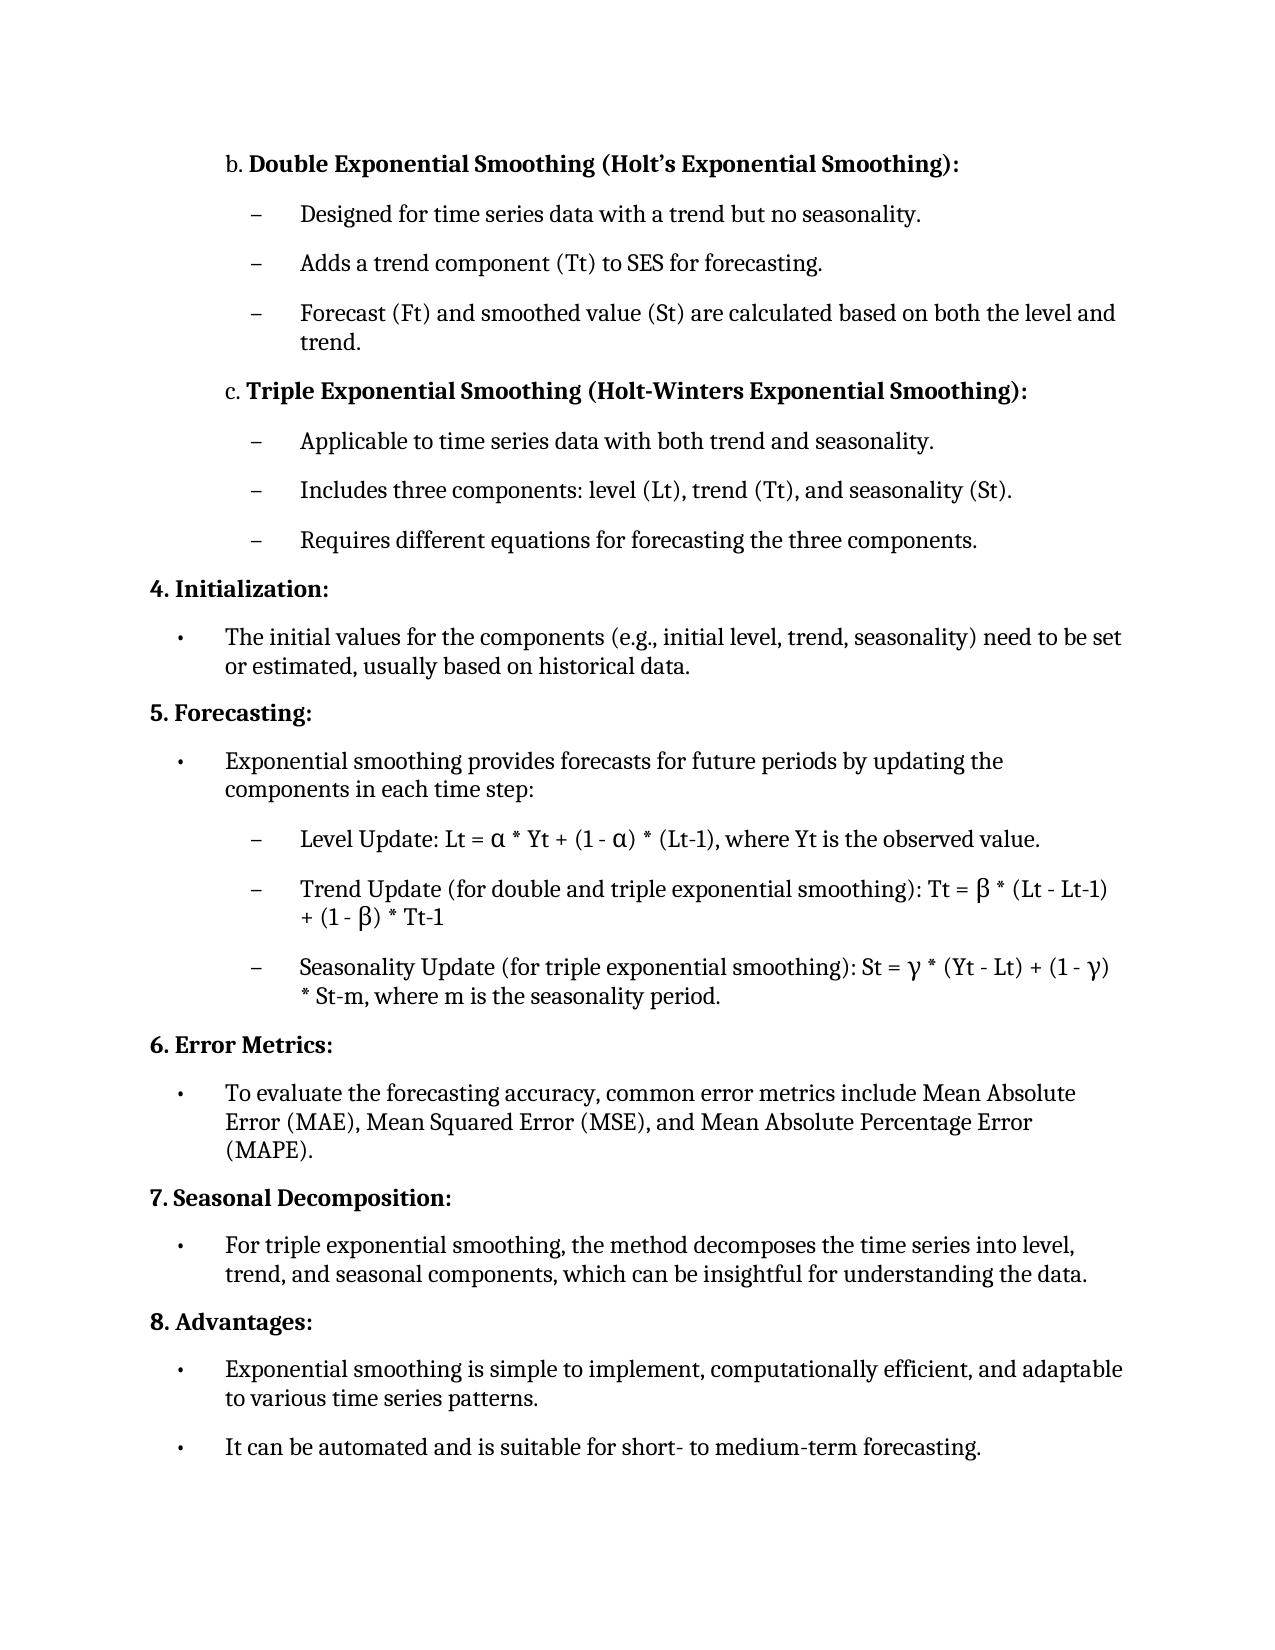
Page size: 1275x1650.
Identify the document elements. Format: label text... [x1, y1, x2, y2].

text 6. Error Metrics: [150, 1031, 1125, 1060]
list Applicable to time series data with both trend and seasonality. [250, 427, 1125, 455]
list The initial values for the components (e.g., initial level, trend, seasonality) need to be set or estimated, usually based on historical data. [175, 623, 1125, 680]
list Level Update: Lt = α * Yt + (1 - α) * (Lt-1), where Yt is the observed value. [250, 825, 1125, 854]
list Includes three components: level (Lt), trend (Tt), and seasonality (St). [250, 476, 1125, 505]
text 8. Advantages: [150, 1307, 1125, 1336]
list Exponential smoothing provides forecasts for future periods by updating the components in each time step: [175, 747, 1125, 804]
text 4. Initialization: [150, 575, 1125, 604]
list Seasonality Update (for triple exponential smoothing): St = γ * (Yt - Lt) + (1 - γ) * St-m, where m is the seasonality period. [250, 953, 1125, 1010]
list Trend Update (for double and triple exponential smoothing): Tt = β * (Lt - Lt-1) + (1 - β) * Tt-1 [250, 874, 1125, 932]
list b. Double Exponential Smoothing (Holt’s Exponential Smoothing): [175, 150, 1125, 179]
list For triple exponential smoothing, the method decomposes the time series into level, trend, and seasonal components, which can be insightful for understanding the data. [175, 1231, 1125, 1289]
list It can be automated and is suitable for short- to medium-term forecasting. [175, 1433, 1125, 1462]
list Designed for time series data with a trend but no seasonality. [250, 199, 1125, 228]
text 5. Forecasting: [150, 699, 1125, 728]
list Requires different equations for forecasting the three components. [250, 526, 1125, 554]
text 7. Seasonal Decomposition: [150, 1184, 1125, 1212]
list c. Triple Exponential Smoothing (Holt-Winters Exponential Smoothing): [175, 377, 1125, 406]
list Adds a trend component (Tt) to SES for forecasting. [250, 249, 1125, 278]
list Exponential smoothing is simple to implement, computationally efficient, and adaptable to various time series patterns. [175, 1355, 1125, 1412]
list To evaluate the forecasting accuracy, common error metrics include Mean Absolute Error (MAE), Mean Squared Error (MSE), and Mean Absolute Percentage Error (MAPE). [175, 1079, 1125, 1165]
list Forecast (Ft) and smoothed value (St) are calculated based on both the level and trend. [250, 299, 1125, 356]
